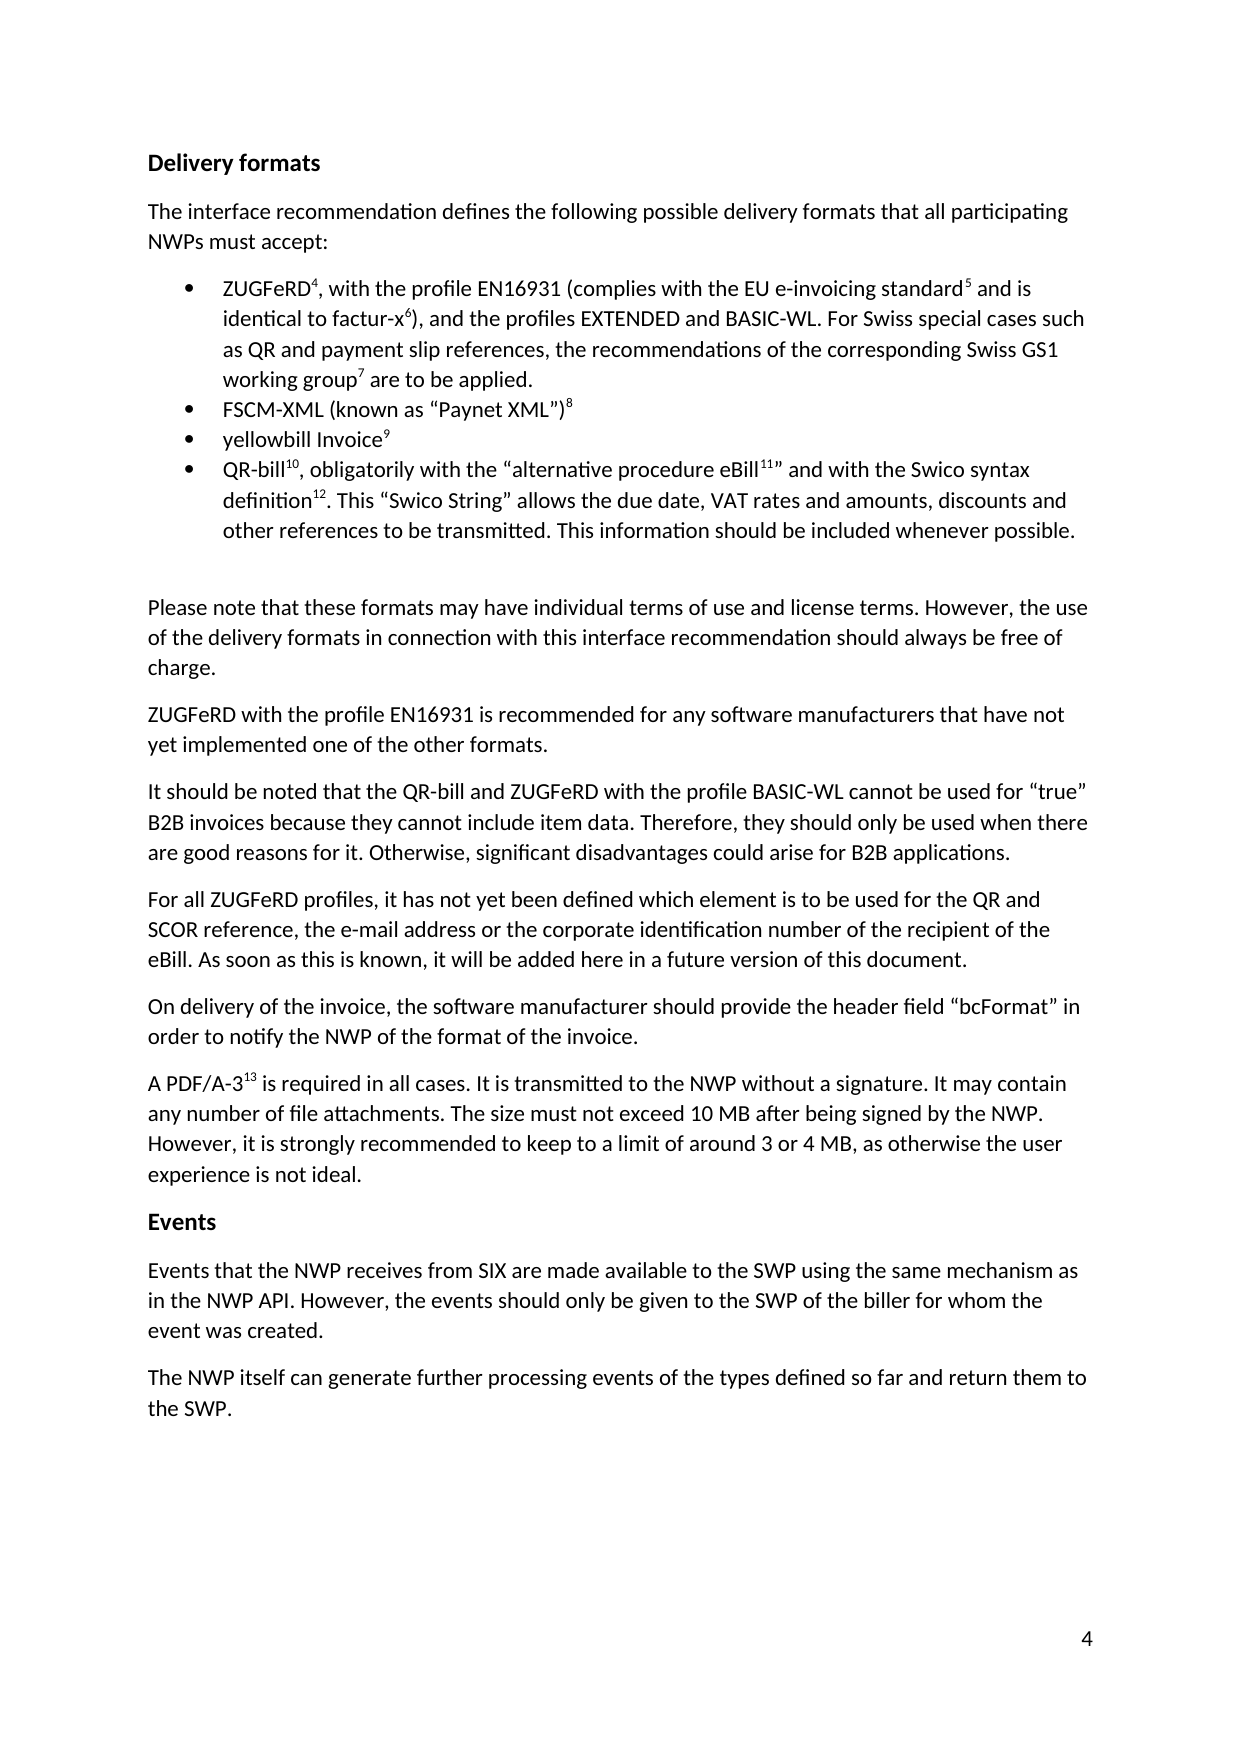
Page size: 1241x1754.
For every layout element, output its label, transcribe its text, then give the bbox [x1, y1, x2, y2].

text Events [148, 1207, 1093, 1237]
list ZUGFeRD, with the profile EN16931 (complies with the EU e-invoicing standard and is identical to factur-x), and the profiles EXTENDED and BASIC-WL. For Swiss special cases such as QR and payment slip references, the recommendations of the corresponding Swiss GS1 working group are to be applied. [185, 274, 1093, 393]
text The interface recommendation defines the following possible delivery formats that all participating NWPs must accept: [148, 197, 1093, 255]
text Events that the NWP receives from SIX are made available to the SWP using the same mechanism as in the NWP API. However, the events should only be given to the SWP of the biller for whom the event was created. [148, 1256, 1093, 1344]
text ZUGFeRD with the profile EN16931 is recommended for any software manufacturers that have not yet implemented one of the other formats. [148, 700, 1093, 758]
list yellowbill Invoice [185, 425, 1093, 453]
text Delivery formats [148, 148, 1093, 178]
text Please note that these formats may have individual terms of use and license terms. However, the use of the delivery formats in connection with this interface recommendation should always be free of charge. [148, 593, 1093, 681]
text For all ZUGFeRD profiles, it has not yet been defined which element is to be used for the QR and SCOR reference, the e-mail address or the corporate identification number of the recipient of the eBill. As soon as this is known, it will be added here in a future version of this document. [148, 885, 1093, 973]
text A PDF/A-3 is required in all cases. It is transmitted to the NWP without a signature. It may contain any number of file attachments. The size must not exceed 10 MB after being signed by the NWP. However, it is strongly recommended to keep to a limit of around 3 or 4 MB, as otherwise the user experience is not ideal. [148, 1069, 1093, 1188]
text It should be noted that the QR-bill and ZUGFeRD with the profile BASIC-WL cannot be used for “true” B2B invoices because they cannot include item data. Therefore, they should only be used when there are good reasons for it. Otherwise, significant disadvantages could arise for B2B applications. [148, 777, 1093, 866]
list FSCM-XML (known as “Paynet XML”) [185, 395, 1093, 423]
list QR-bill, obligatorily with the “alternative procedure eBill” and with the Swico syntax definition. This “Swico String” allows the due date, VAT rates and amounts, discounts and other references to be transmitted. This information should be included whenever possible. [185, 456, 1093, 544]
text On delivery of the invoice, the software manufacturer should provide the header field “bcFormat” in order to notify the NWP of the format of the invoice. [148, 992, 1093, 1050]
text The NWP itself can generate further processing events of the types defined so far and return them to the SWP. [148, 1363, 1093, 1422]
